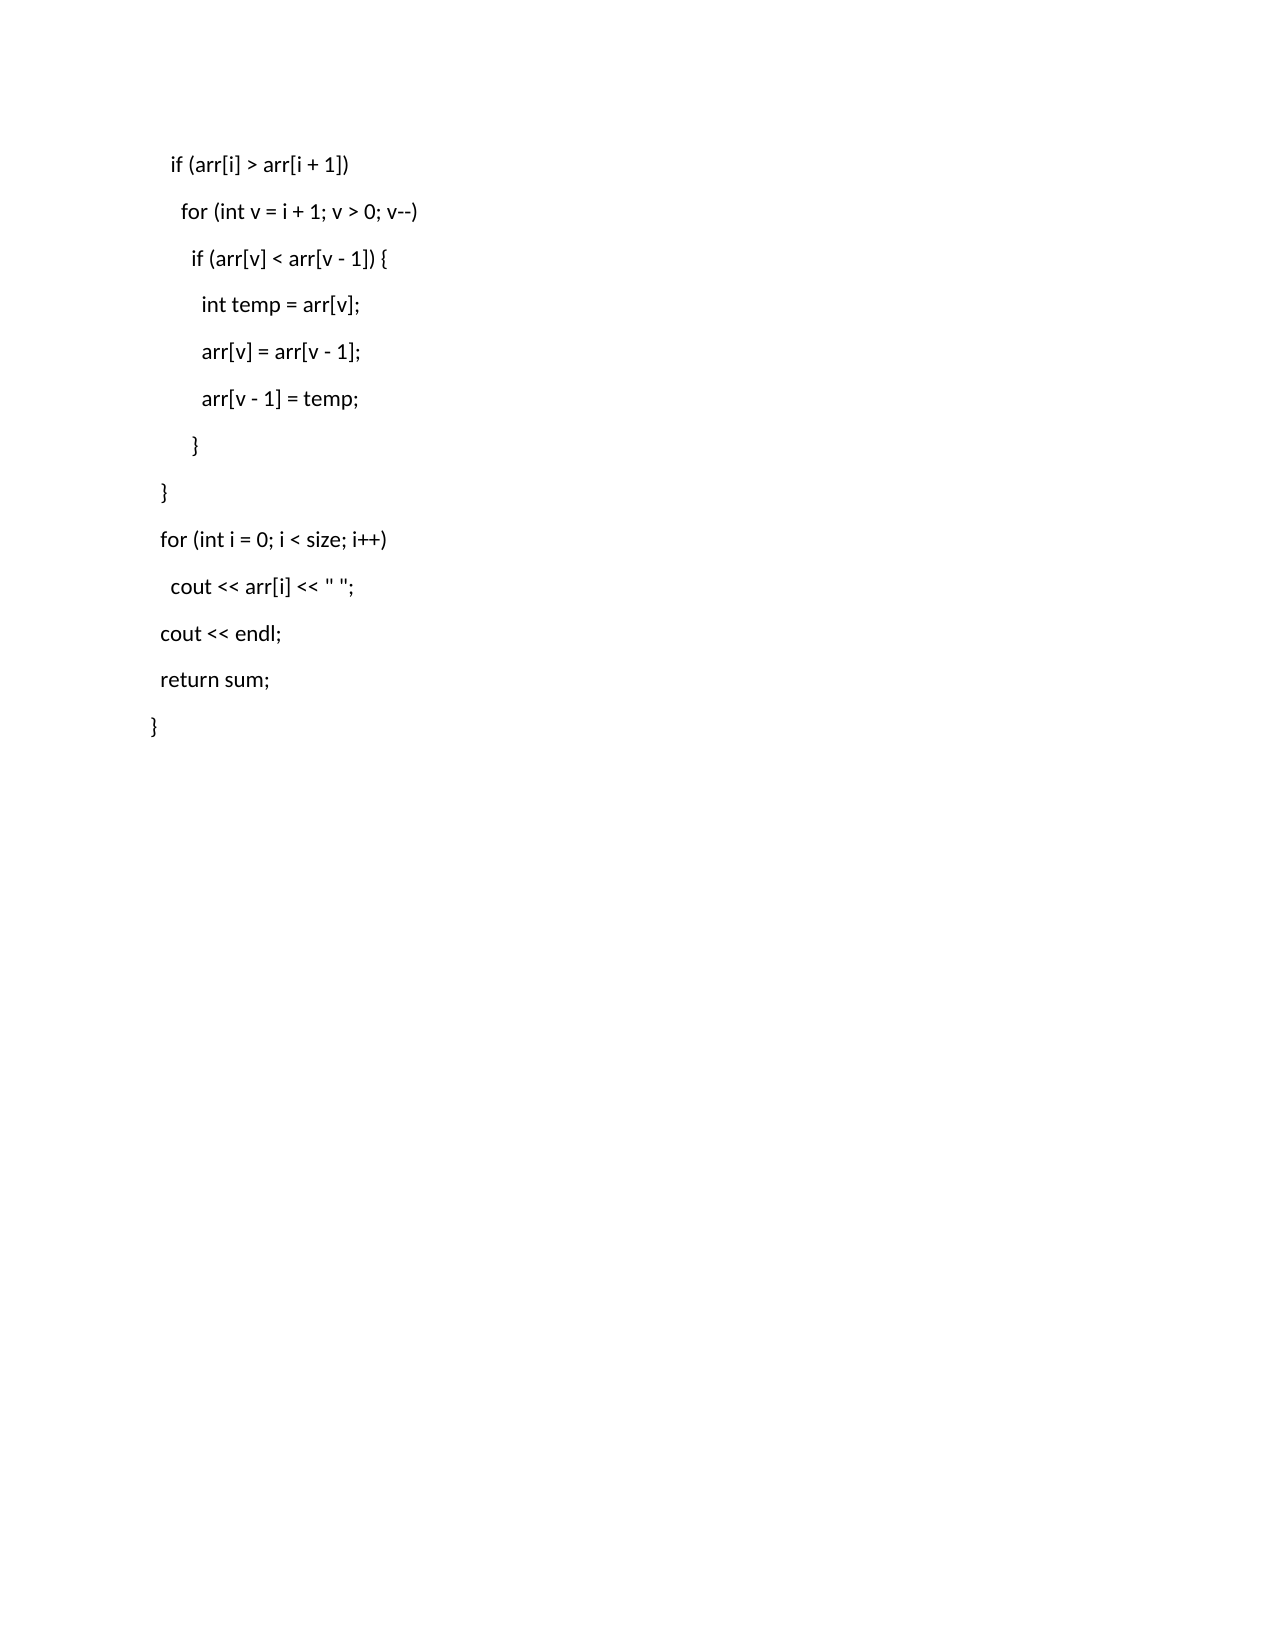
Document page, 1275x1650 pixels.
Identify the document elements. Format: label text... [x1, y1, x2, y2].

text } [150, 478, 1125, 506]
text } [150, 431, 1125, 459]
text if (arr[i] > arr[i + 1]) [150, 150, 1125, 178]
text return sum; [150, 666, 1125, 694]
text cout << endl; [150, 619, 1125, 647]
text int temp = arr[v]; [150, 291, 1125, 319]
text if (arr[v] < arr[v - 1]) { [150, 244, 1125, 272]
text arr[v - 1] = temp; [150, 384, 1125, 412]
text for (int v = i + 1; v > 0; v--) [150, 197, 1125, 225]
text } [150, 712, 1125, 741]
text arr[v] = arr[v - 1]; [150, 337, 1125, 366]
text cout << arr[i] << " "; [150, 572, 1125, 600]
text for (int i = 0; i < size; i++) [150, 525, 1125, 553]
